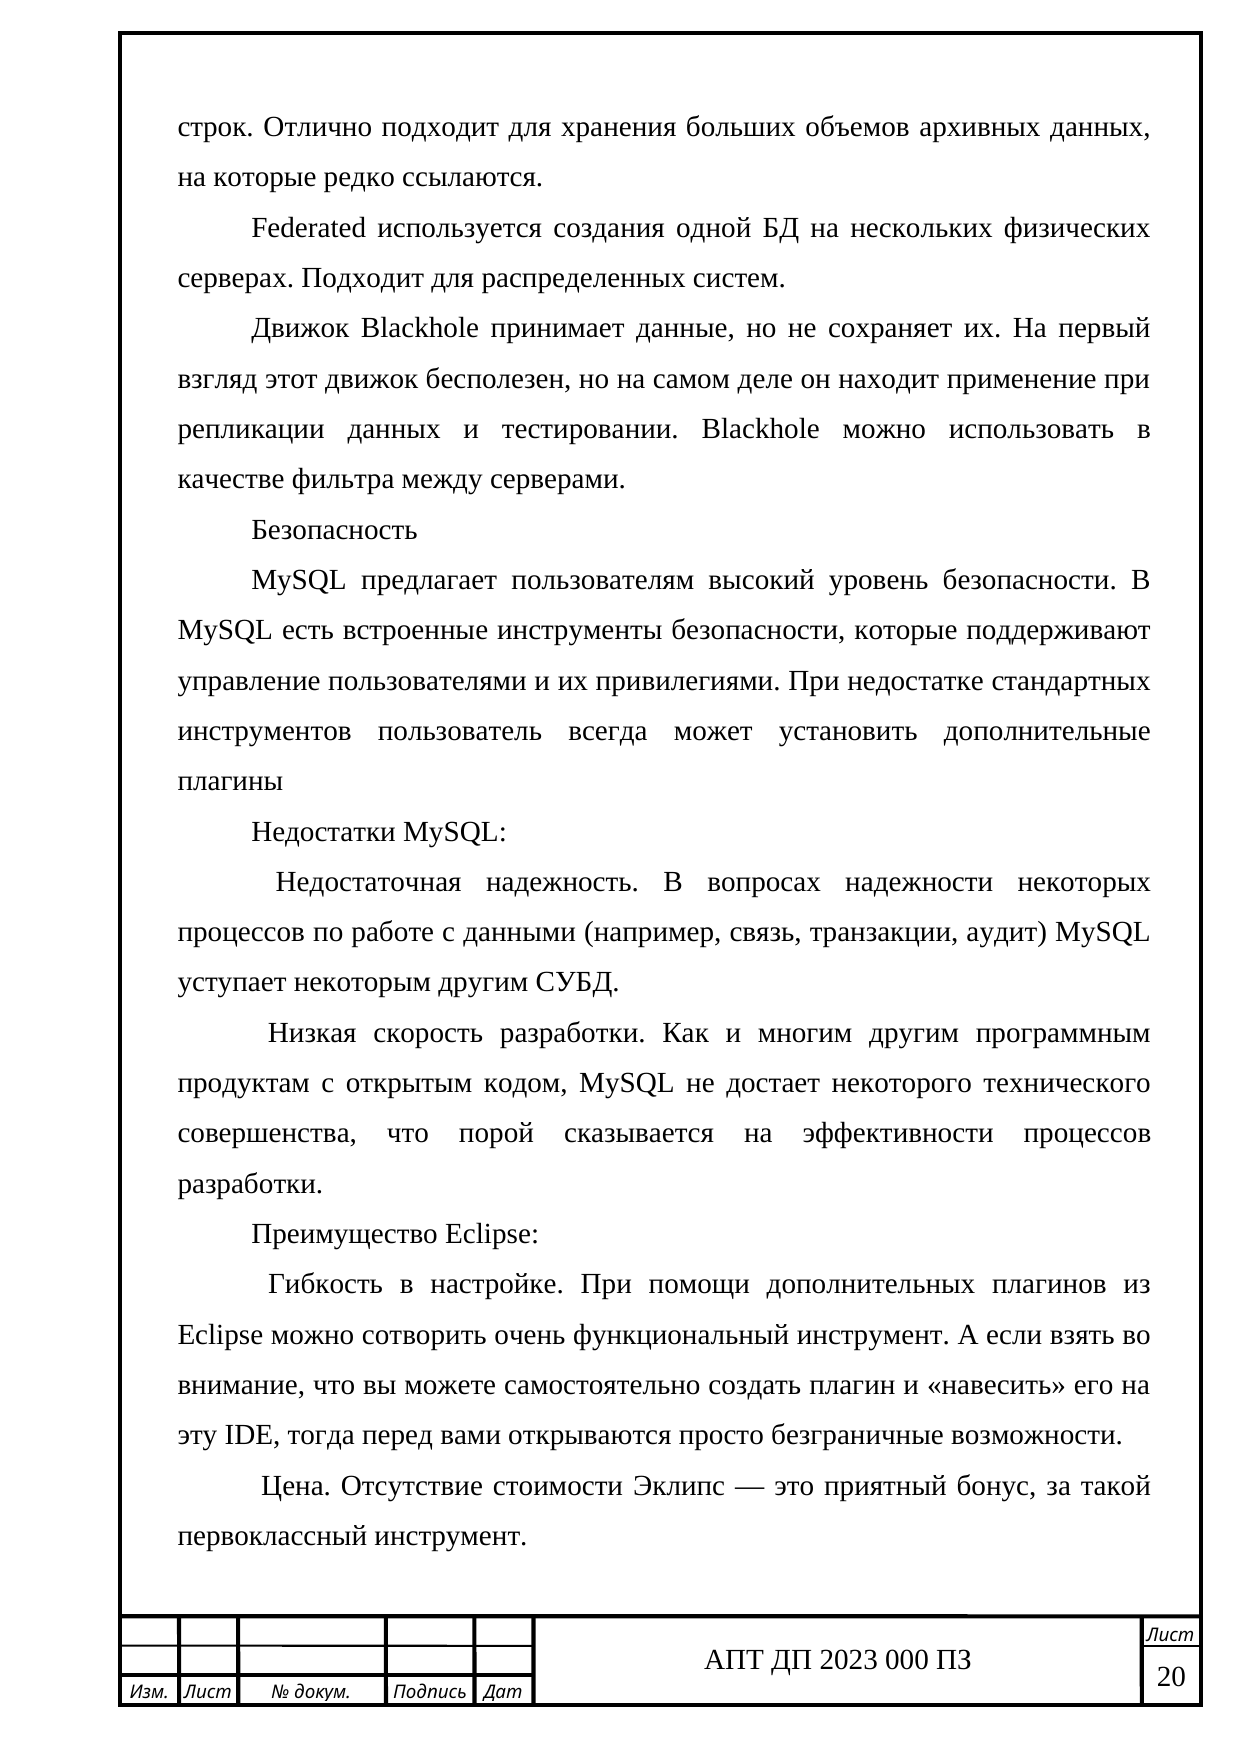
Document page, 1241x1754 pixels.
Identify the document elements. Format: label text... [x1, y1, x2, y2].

text Безопасность [177, 512, 1152, 545]
text Гибкость в настройке. При помощи дополнительных плагинов из Eclipse можно сотворить очень функциональный инструмент. А если взять во внимание, что вы можете самостоятельно создать плагин и «навесить» его на эту IDE, тогда перед вами открываются просто безграничные возможности. [177, 1266, 1152, 1451]
text Federated используется создания одной БД на нескольких физических серверах. Подходит для распределенных систем. [177, 210, 1152, 294]
text Цена. Отсутствие стоимости Эклипс — это приятный бонус, за такой первоклассный инструмент. [177, 1468, 1152, 1552]
text MySQL предлагает пользователям высокий уровень безопасности. В MySQL есть встроенные инструменты безопасности, которые поддерживают управление пользователями и их привилегиями. При недостатке стандартных инструментов пользователь всегда может установить дополнительные плагины [177, 562, 1152, 797]
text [177, 109, 1152, 193]
text Движок Blackhole принимает данные, но не сохраняет их. На первый взгляд этот движок бесполезен, но на самом деле он находит применение при репликации данных и тестировании. Blackhole можно использовать в качестве фильтра между серверами. [177, 311, 1152, 495]
text Низкая скорость разработки. Как и многим другим программным продуктам с открытым кодом, MySQL не достает некоторого технического совершенства, что порой сказывается на эффективности процессов разработки. [177, 1015, 1152, 1199]
text Недостатки MySQL: [177, 814, 1152, 847]
text Недостаточная надежность. В вопросах надежности некоторых процессов по работе с данными (например, связь, транзакции, аудит) MySQL уступает некоторым другим СУБД. [177, 864, 1152, 998]
text Преимущество Eclipse: [177, 1216, 1152, 1250]
